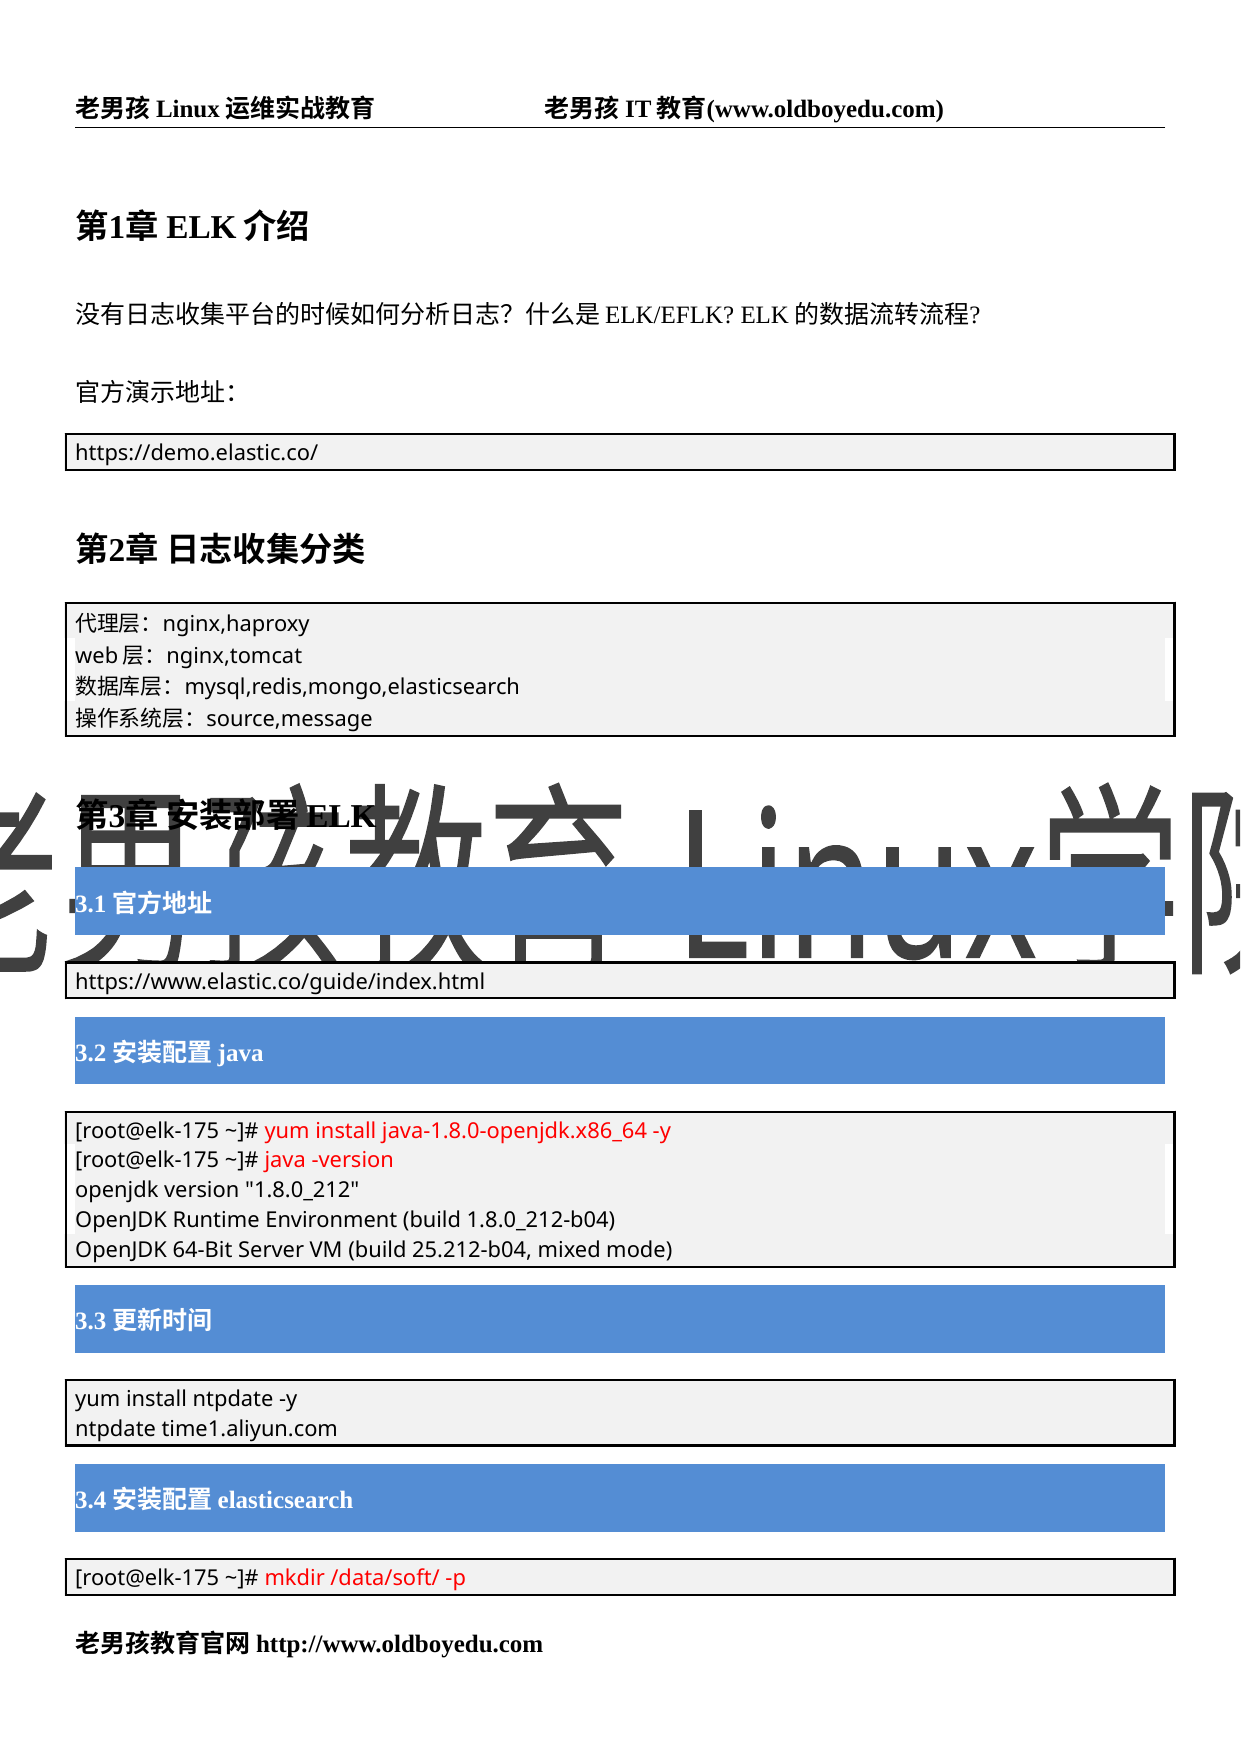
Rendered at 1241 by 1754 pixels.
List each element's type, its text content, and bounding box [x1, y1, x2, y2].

text openjdk version "1.8.0_212" [75, 1174, 1165, 1204]
text ntpdate time1.aliyun.com [67, 1408, 1173, 1444]
subtitle 更新时间 [75, 1285, 1165, 1353]
subtitle ELK介绍 [75, 190, 1165, 258]
text 代理层：nginx,haproxy [67, 604, 1173, 638]
text https://www.elastic.co/guide/index.html [67, 964, 1173, 997]
text web层：nginx,tomcat [75, 638, 1165, 669]
text 没有日志收集平台的时候如何分析日志？什么是ELK/EFLK? ELK的数据流转流程? [75, 279, 1165, 347]
text OpenJDK Runtime Environment (build 1.8.0_212-b04) [75, 1204, 1165, 1230]
subtitle 官方地址 [75, 867, 1165, 935]
text 操作系统层：source,message [67, 697, 1173, 735]
text 官方演示地址： [75, 356, 1165, 424]
text https://demo.elastic.co/ [67, 435, 1173, 469]
subtitle 安装配置elasticsearch [75, 1464, 1165, 1532]
subtitle 安装部署ELK [75, 779, 1165, 847]
text OpenJDK 64-Bit Server VM (build 25.212-b04, mixed mode) [67, 1230, 1173, 1266]
text [root@elk-175 ~]# yum install java-1.8.0-openjdk.x86_64 -y [67, 1113, 1173, 1144]
subtitle 安装配置java [75, 1017, 1165, 1084]
text [root@elk-175 ~]# java -version [75, 1144, 1165, 1174]
text yum install ntpdate -y [67, 1381, 1173, 1408]
text 数据库层：mysql,redis,mongo,elasticsearch [75, 669, 1165, 697]
subtitle 日志收集分类 [75, 513, 1165, 581]
text [root@elk-175 ~]# mkdir /data/soft/ -p [67, 1560, 1173, 1594]
